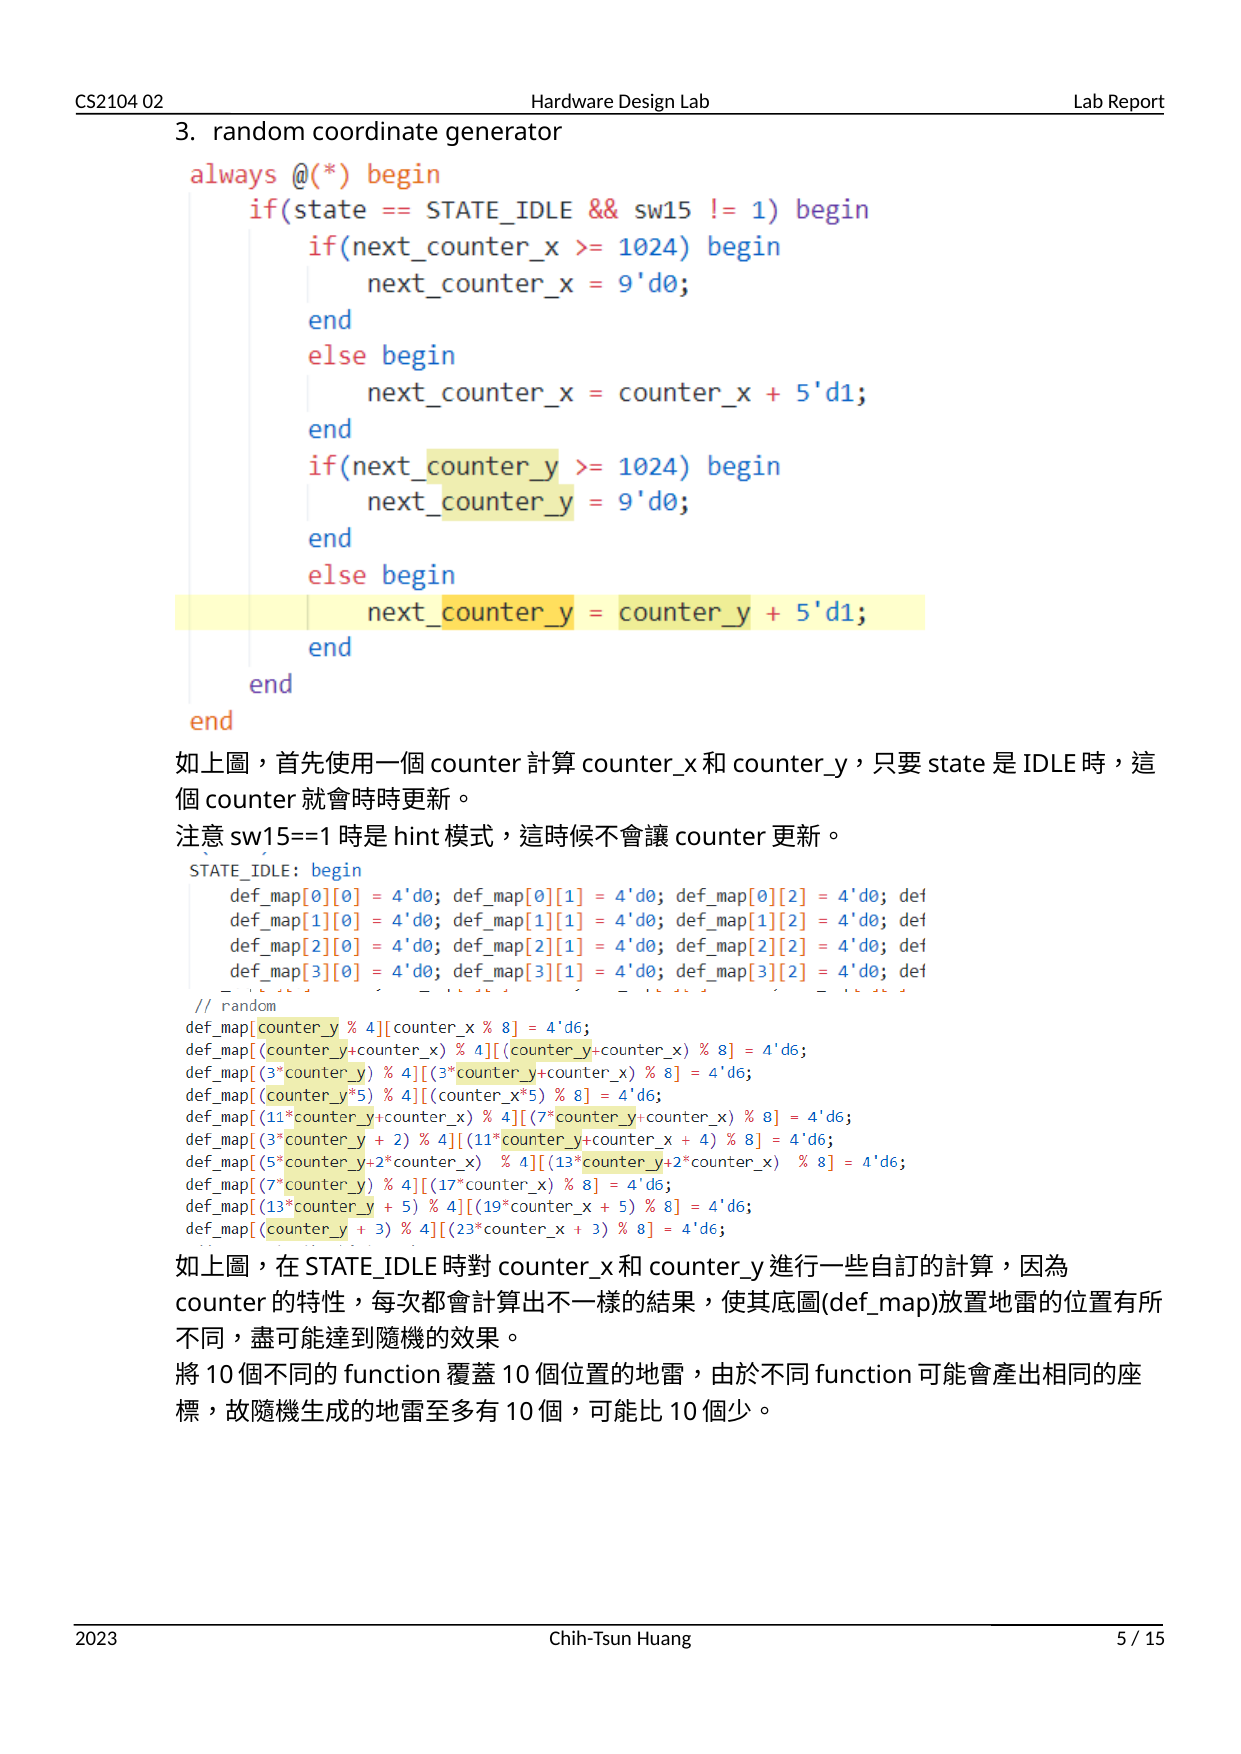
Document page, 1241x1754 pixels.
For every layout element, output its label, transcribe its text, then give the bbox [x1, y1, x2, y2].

text 如上圖，首先使用一個counter計算counter_x和counter_y，只要state 是 IDLE時，這個counter就會時時更新。 [175, 743, 1165, 816]
text 注意sw15==1時是hint模式，這時候不會讓counter更新。 [175, 816, 1165, 852]
text 如上圖，在STATE_IDLE時對counter_x和counter_y進行一些自訂的計算，因為counter的特性，每次都會計算出不一樣的結果，使其底圖(def_map)放置地雷的位置有所不同，盡可能達到隨機的效果。 [175, 1246, 1165, 1355]
picture [175, 148, 926, 744]
picture [175, 852, 926, 1246]
text 將10個不同的function覆蓋10個位置的地雷，由於不同function可能會產出相同的座標，故隨機生成的地雷至多有10個，可能比10個少。 [175, 1355, 1165, 1427]
list random coordinate generator [175, 114, 1165, 148]
